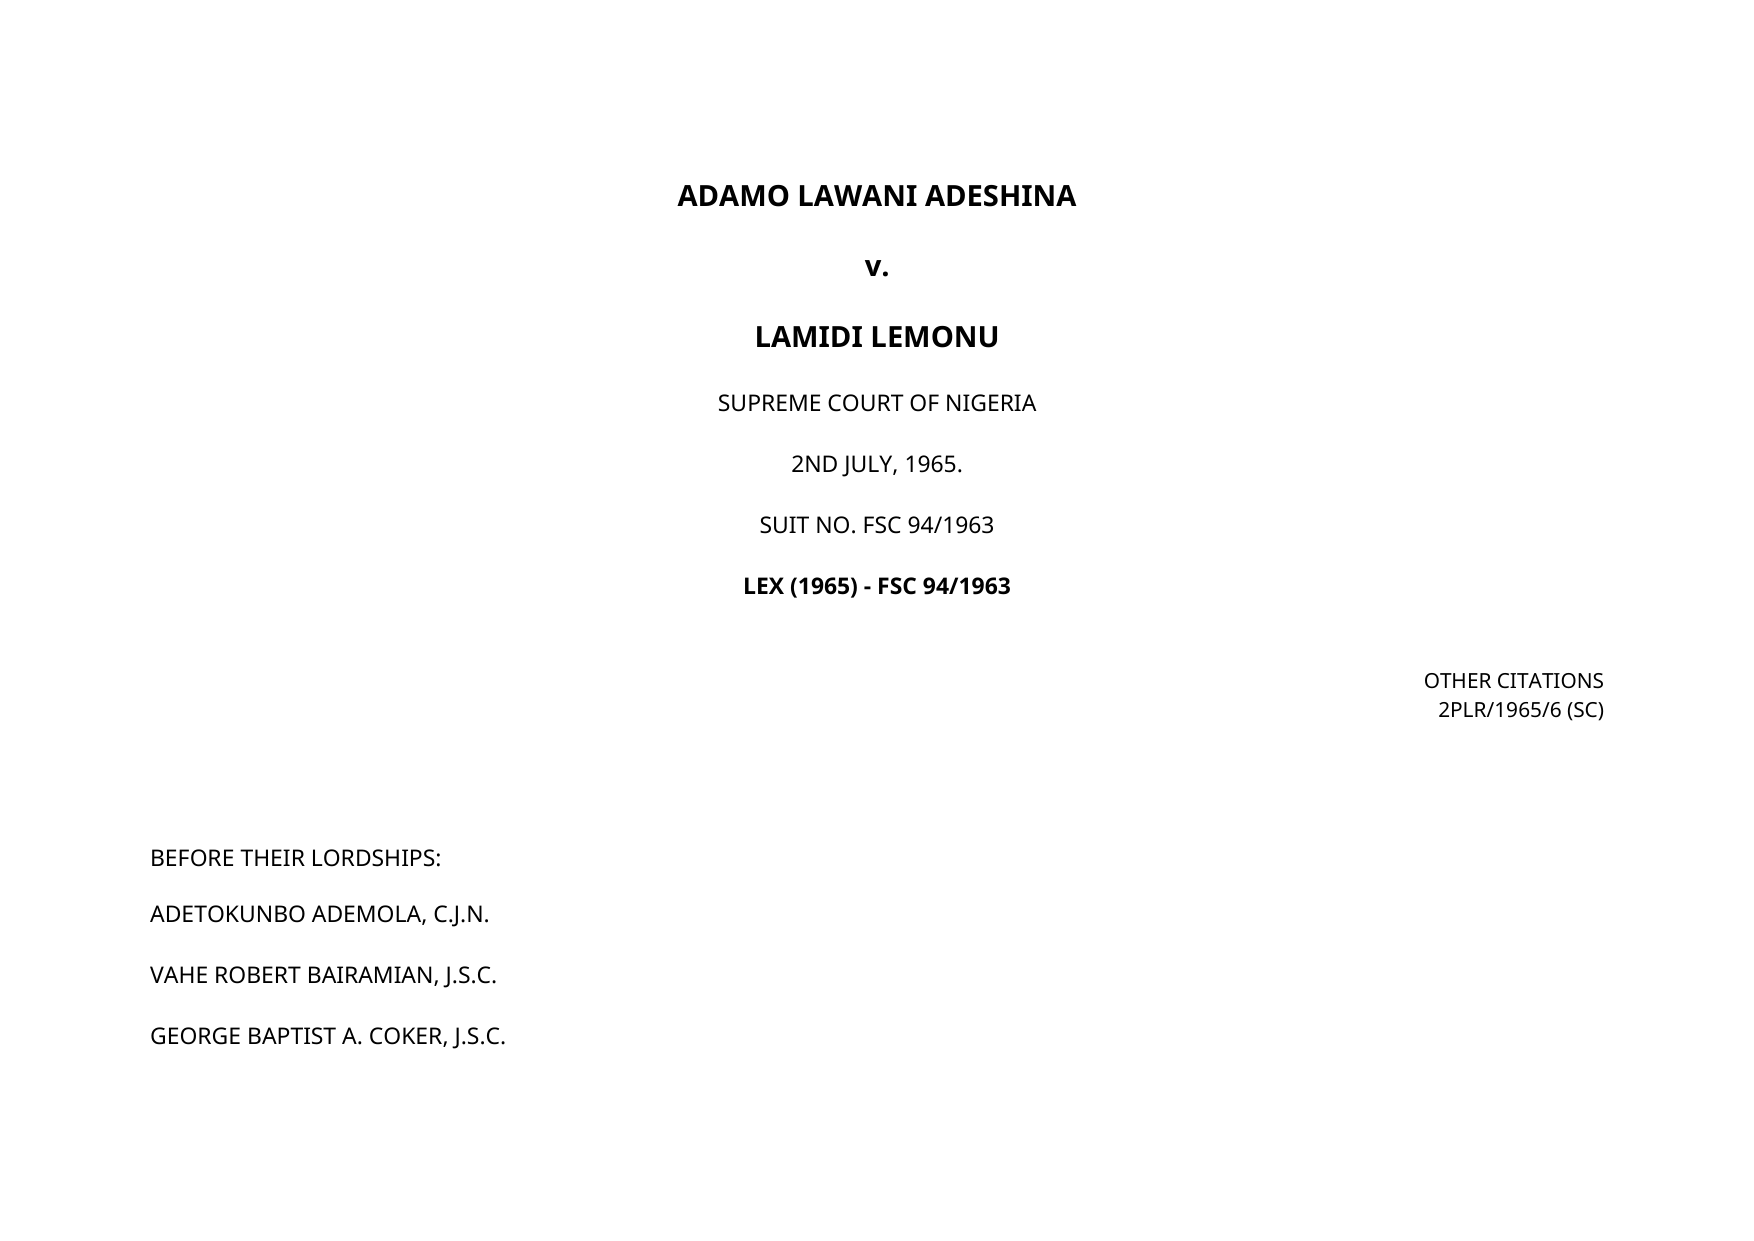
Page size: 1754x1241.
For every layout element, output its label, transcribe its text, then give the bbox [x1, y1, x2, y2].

text OTHER CITATIONS [150, 667, 1604, 695]
text LAMIDI LEMONU [150, 316, 1604, 356]
text LEX (1965) - FSC 94/1963 [150, 570, 1604, 601]
text SUIT NO. FSC 94/1963 [150, 509, 1604, 540]
text 2ND JULY, 1965. [150, 448, 1604, 479]
text BEFORE THEIR LORDSHIPS: [150, 841, 1604, 873]
text VAHE ROBERT BAIRAMIAN, J.S.C. [150, 959, 1604, 990]
text ADAMO LAWANI ADESHINA [150, 175, 1604, 215]
text GEORGE BAPTIST A. COKER, J.S.C. [150, 1019, 1604, 1051]
text SUPREME COURT OF NIGERIA [150, 387, 1604, 418]
text 2PLR/1965/6 (SC) [150, 695, 1604, 723]
text v. [150, 246, 1604, 285]
text ADETOKUNBO ADEMOLA, C.J.N. [150, 898, 1604, 929]
